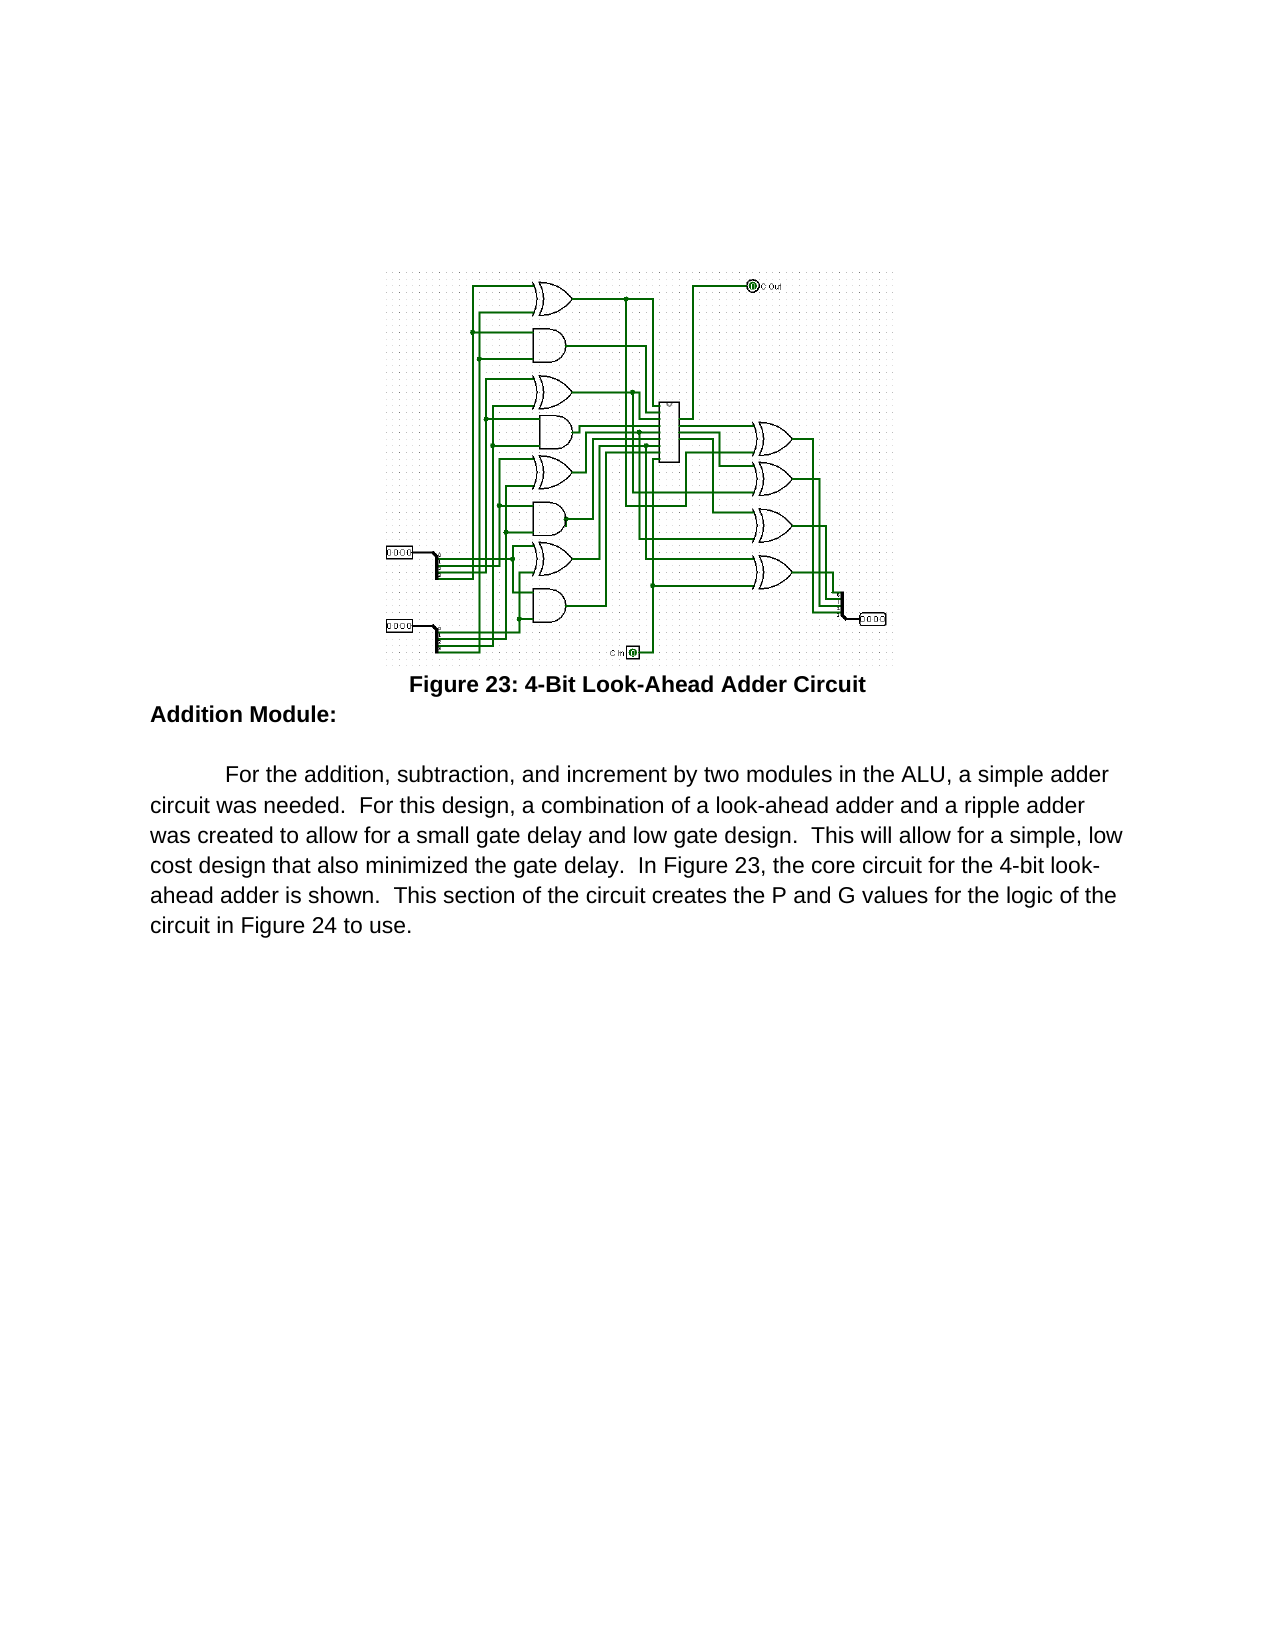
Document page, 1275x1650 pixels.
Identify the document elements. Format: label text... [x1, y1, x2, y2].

text For the addition, subtraction, and increment by two modules in the ALU, a simple adder circuit was needed. For this design, a combination of a look-ahead adder and a ripple adder was created to allow for a small gate delay and low gate design. This will allow for a simple, low cost design that also minimized the gate delay. In Figure 23, the core circuit for the 4-bit look-ahead adder is shown. This section of the circuit creates the P and G values for the logic of the circuit in Figure 24 to use. [150, 761, 1125, 939]
text Figure 23: 4-Bit Look-Ahead Adder Circuit [150, 671, 1125, 697]
picture [381, 270, 894, 667]
text Addition Module: [150, 701, 1125, 727]
